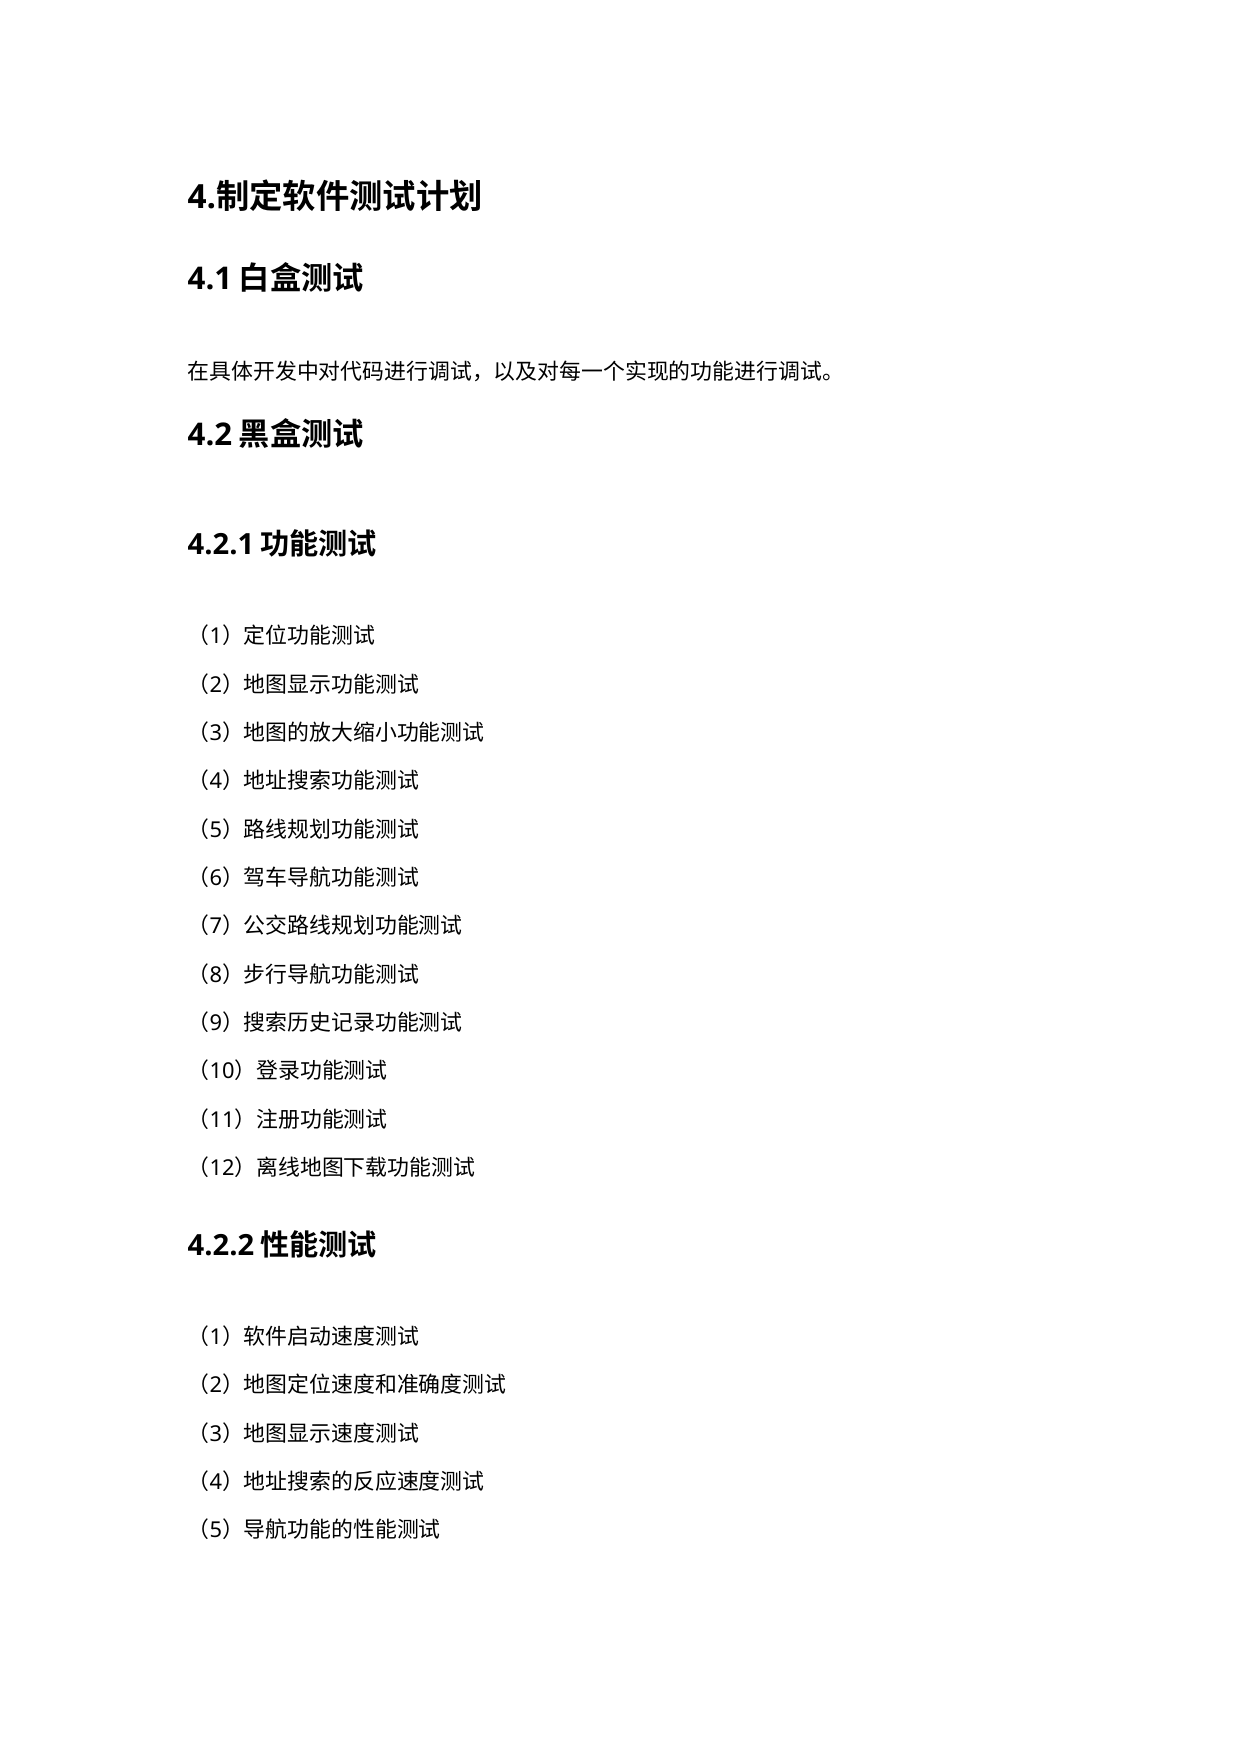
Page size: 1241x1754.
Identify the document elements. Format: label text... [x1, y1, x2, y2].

text （1）软件启动速度测试 [187, 1319, 1053, 1351]
text （2）地图显示功能测试 [187, 666, 1053, 699]
text （5）路线规划功能测试 [187, 811, 1053, 844]
text （2）地图定位速度和准确度测试 [187, 1367, 1053, 1400]
text （10）登录功能测试 [187, 1053, 1053, 1085]
text 在具体开发中对代码进行调试，以及对每一个实现的功能进行调试。 [187, 354, 1053, 386]
text （4）地址搜索功能测试 [187, 763, 1053, 795]
text （7）公交路线规划功能测试 [187, 908, 1053, 940]
text （1）定位功能测试 [187, 618, 1053, 650]
subtitle 4.2.2性能测试 [187, 1210, 1053, 1275]
text （8）步行导航功能测试 [187, 956, 1053, 989]
subtitle 4.2黑盒测试 [187, 399, 1053, 464]
text （12）离线地图下载功能测试 [187, 1149, 1053, 1182]
text （5）导航功能的性能测试 [187, 1512, 1053, 1545]
subtitle 4.1白盒测试 [187, 243, 1053, 308]
subtitle 4.制定软件测试计划 [187, 162, 1053, 227]
text （3）地图的放大缩小功能测试 [187, 714, 1053, 747]
text （9）搜索历史记录功能测试 [187, 1004, 1053, 1037]
text （4）地址搜索的反应速度测试 [187, 1464, 1053, 1496]
text （6）驾车导航功能测试 [187, 859, 1053, 892]
text （11）注册功能测试 [187, 1101, 1053, 1134]
text （3）地图显示速度测试 [187, 1416, 1053, 1448]
subtitle 4.2.1功能测试 [187, 509, 1053, 574]
